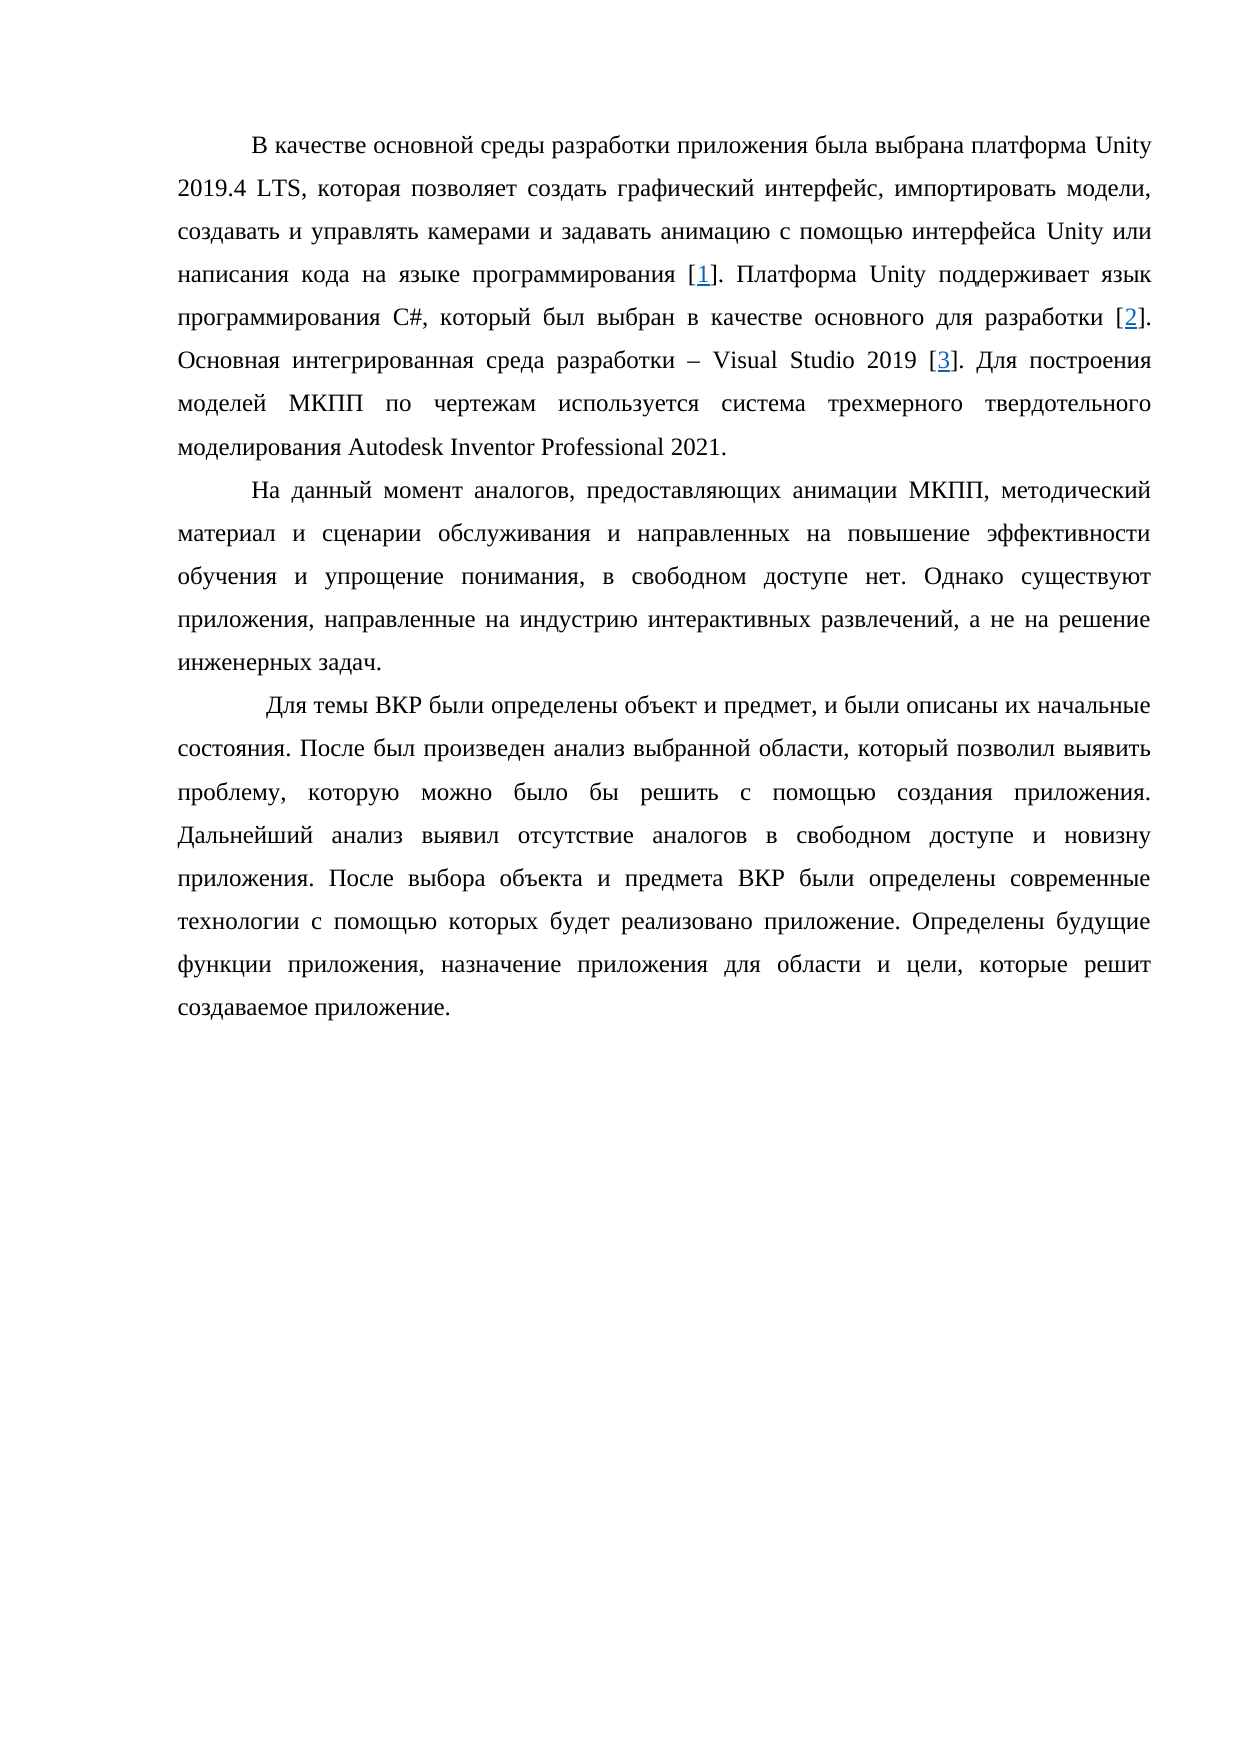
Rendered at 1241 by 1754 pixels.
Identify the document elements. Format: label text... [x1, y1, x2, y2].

text В качестве основной среды разработки приложения была выбрана платформа Unity 2019.4 LTS, которая позволяет создать графический интерфейс, импортировать модели, создавать и управлять камерами и задавать анимацию с помощью интерфейса Unity или написания кода на языке программирования [1]. Платформа Unity поддерживает язык программирования C#, который был выбран в качестве основного для разработки [2]. Основная интегрированная среда разработки – Visual Studio 2019 [3]. Для построения моделей МКПП по чертежам используется система трехмерного твердотельного моделирования Autodesk Inventor Professional 2021. [177, 130, 1152, 460]
text На данный момент аналогов, предоставляющих анимации МКПП, методический материал и сценарии обслуживания и направленных на повышение эффективности обучения и упрощение понимания, в свободном доступе нет. Однако существуют приложения, направленные на индустрию интерактивных развлечений, а не на решение инженерных задач. [177, 475, 1152, 676]
text Для темы ВКР были определены объект и предмет, и были описаны их начальные состояния. После был произведен анализ выбранной области, который позволил выявить проблему, которую можно было бы решить с помощью создания приложения. Дальнейший анализ выявил отсутствие аналогов в свободном доступе и новизну приложения. После выбора объекта и предмета ВКР были определены современные технологии с помощью которых будет реализовано приложение. Определены будущие функции приложения, назначение приложения для области и цели, которые решит создаваемое приложение. [177, 690, 1152, 1021]
